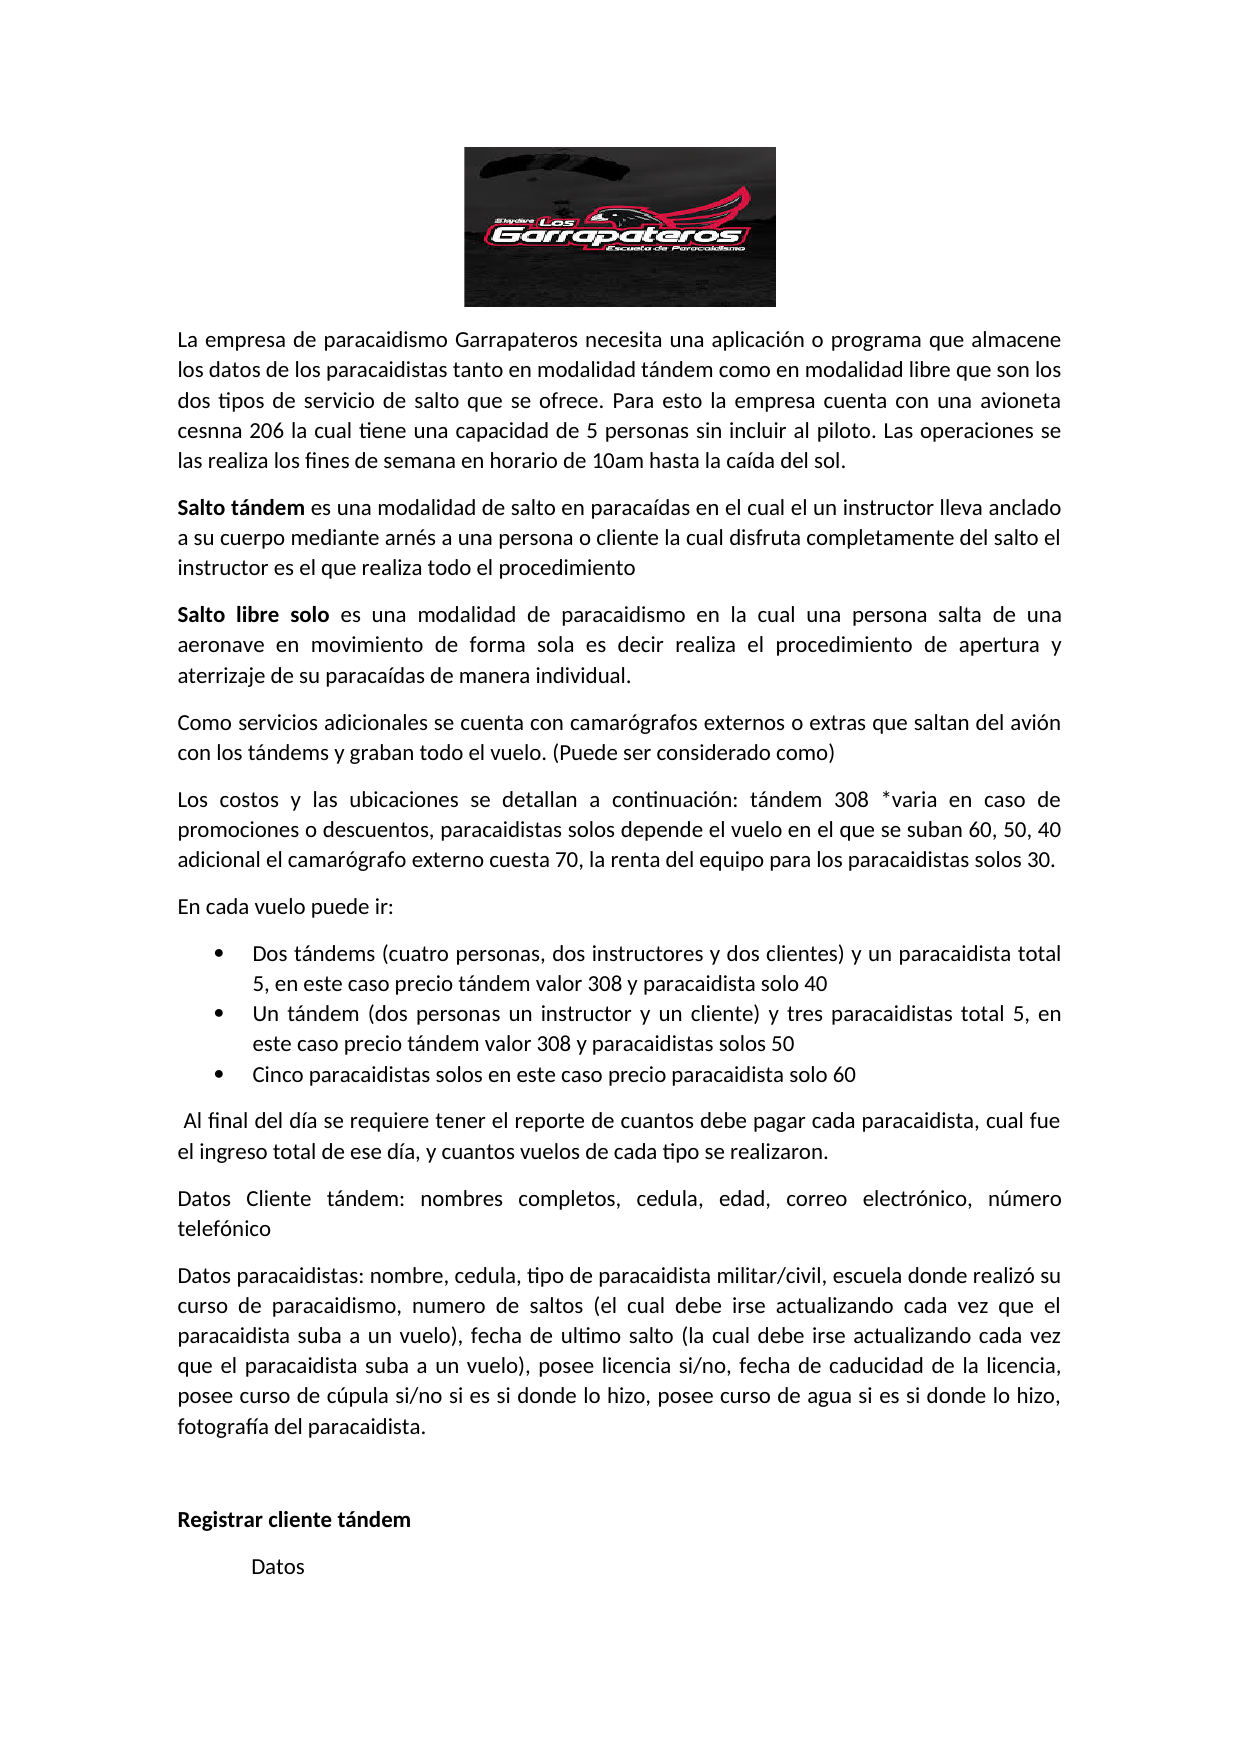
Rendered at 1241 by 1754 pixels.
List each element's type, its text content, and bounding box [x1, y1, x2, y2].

list Un tándem (dos personas un instructor y un cliente) y tres paracaidistas total 5, en este caso precio tándem valor 308 y paracaidistas solos 50 [215, 999, 1063, 1058]
text Salto tándem es una modalidad de salto en paracaídas en el cual el un instructor lleva anclado a su cuerpo mediante arnés a una persona o cliente la cual disfruta completamente del salto el instructor es el que realiza todo el procedimiento [177, 493, 1063, 582]
text Salto libre solo es una modalidad de paracaidismo en la cual una persona salta de una aeronave en movimiento de forma sola es decir realiza el procedimiento de apertura y aterrizaje de su paracaídas de manera individual. [177, 600, 1063, 689]
picture [464, 147, 776, 307]
text Registrar cliente tándem [177, 1506, 1063, 1534]
text Los costos y las ubicaciones se detallan a continuación: tándem 308 *varia en caso de promociones o descuentos, paracaidistas solos depende el vuelo en el que se suban 60, 50, 40 adicional el camarógrafo externo cuesta 70, la renta del equipo para los paracaidistas solos 30. [177, 785, 1063, 873]
text Datos [177, 1552, 1063, 1581]
text Datos paracaidistas: nombre, cedula, tipo de paracaidista militar/civil, escuela donde realizó su curso de paracaidismo, numero de saltos (el cual debe irse actualizando cada vez que el paracaidista suba a un vuelo), fecha de ultimo salto (la cual debe irse actualizando cada vez que el paracaidista suba a un vuelo), posee licencia si/no, fecha de caducidad de la licencia, posee curso de cúpula si/no si es si donde lo hizo, posee curso de agua si es si donde lo hizo, fotografía del paracaidista. [177, 1261, 1063, 1440]
text La empresa de paracaidismo Garrapateros necesita una aplicación o programa que almacene los datos de los paracaidistas tanto en modalidad tándem como en modalidad libre que son los dos tipos de servicio de salto que se ofrece. Para esto la empresa cuenta con una avioneta cesnna 206 la cual tiene una capacidad de 5 personas sin incluir al piloto. Las operaciones se las realiza los fines de semana en horario de 10am hasta la caída del sol. [177, 325, 1063, 474]
list Cinco paracaidistas solos en este caso precio paracaidista solo 60 [215, 1060, 1063, 1088]
text Datos Cliente tándem: nombres completos, cedula, edad, correo electrónico, número telefónico [177, 1184, 1063, 1242]
text En cada vuelo puede ir: [177, 892, 1063, 920]
text Como servicios adicionales se cuenta con camarógrafos externos o extras que saltan del avión con los tándems y graban todo el vuelo. (Puede ser considerado como) [177, 708, 1063, 766]
list Dos tándems (cuatro personas, dos instructores y dos clientes) y un paracaidista total 5, en este caso precio tándem valor 308 y paracaidista solo 40 [215, 939, 1063, 997]
text Al final del día se requiere tener el reporte de cuantos debe pagar cada paracaidista, cual fue el ingreso total de ese día, y cuantos vuelos de cada tipo se realizaron. [177, 1107, 1063, 1165]
